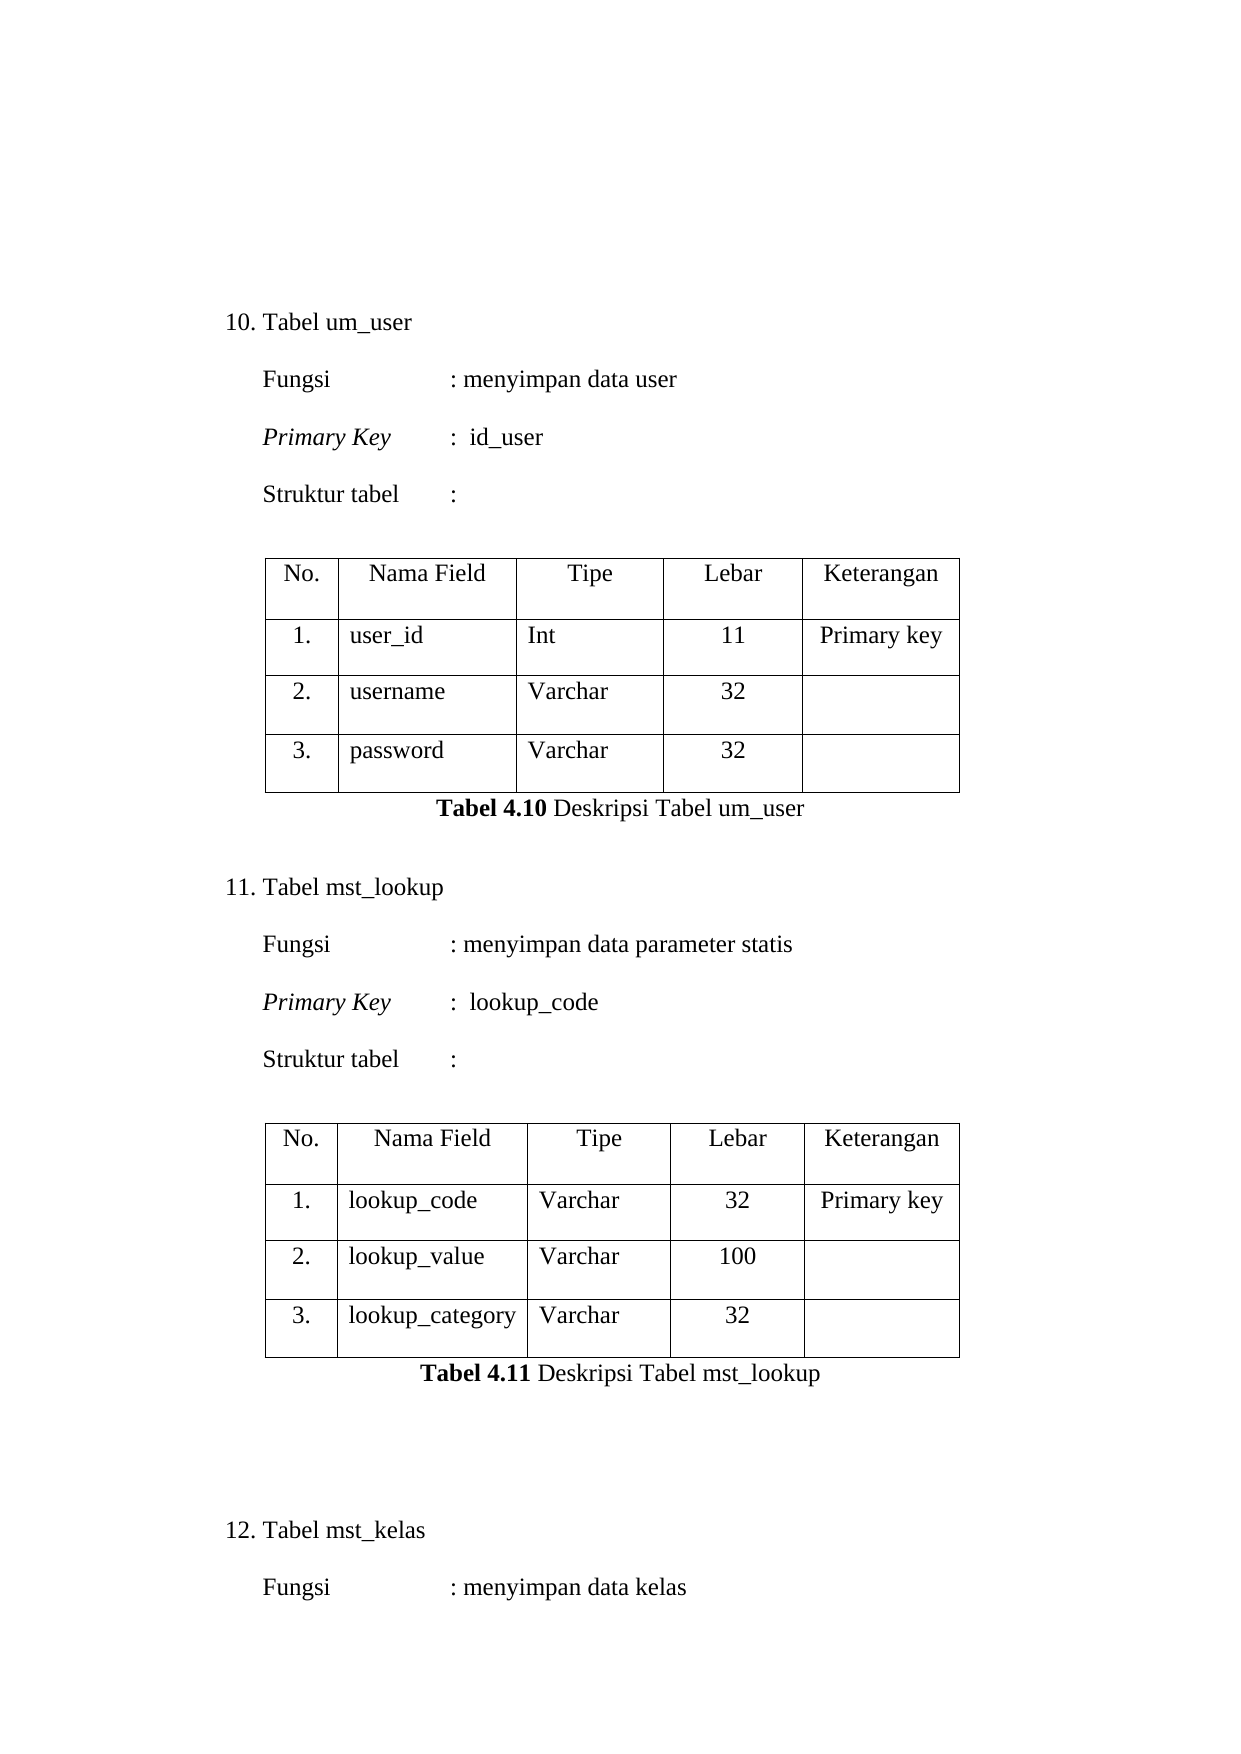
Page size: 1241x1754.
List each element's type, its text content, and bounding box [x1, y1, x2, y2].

table_header No. [266, 559, 338, 619]
table_cell 3. [266, 735, 338, 792]
table_cell Varchar [517, 735, 663, 792]
list Tabel mst_kelas [225, 1515, 1090, 1543]
table_cell user_id [339, 620, 516, 675]
table_cell Varchar [528, 1241, 670, 1299]
table_header Lebar [671, 1124, 804, 1184]
table_cell [803, 735, 959, 792]
table_cell 100 [671, 1241, 804, 1299]
table_header Tipe [517, 559, 663, 619]
table_cell lookup_category [338, 1300, 527, 1357]
table_cell password [339, 735, 516, 792]
table_header No. [266, 1124, 337, 1184]
list Tabel um_user [225, 307, 1090, 335]
table_cell lookup_value [338, 1241, 527, 1299]
table_header Nama Field [339, 559, 516, 619]
table_cell 2. [266, 1241, 337, 1299]
table_cell Varchar [528, 1300, 670, 1357]
table_cell [805, 1300, 959, 1357]
table_cell 32 [671, 1185, 804, 1240]
list Struktur tabel : [262, 479, 1090, 508]
table_header Keterangan [805, 1124, 959, 1184]
list Struktur tabel : [262, 1044, 1090, 1073]
list Fungsi : menyimpan data parameter statis [262, 929, 1090, 958]
table_cell lookup_code [338, 1185, 527, 1240]
table_cell 3. [266, 1300, 337, 1357]
text Tabel 4.11 Deskripsi Tabel mst_lookup [150, 1358, 1090, 1387]
table_cell username [339, 676, 516, 734]
table_cell Primary key [803, 620, 959, 675]
table_cell 32 [664, 676, 802, 734]
table_cell 1. [266, 1185, 337, 1240]
list Tabel mst_lookup [225, 872, 1090, 900]
table_cell [805, 1241, 959, 1299]
table_cell 1. [266, 620, 338, 675]
table_header Lebar [664, 559, 802, 619]
list Primary Key : lookup_code [262, 987, 1090, 1015]
table_header Nama Field [338, 1124, 527, 1184]
text Tabel 4.10 Deskripsi Tabel um_user [150, 793, 1090, 822]
list Primary Key : id_user [262, 422, 1090, 450]
table_cell 11 [664, 620, 802, 675]
table_cell 32 [664, 735, 802, 792]
table_header Tipe [528, 1124, 670, 1184]
list Fungsi : menyimpan data kelas [262, 1572, 1090, 1601]
table_cell Varchar [528, 1185, 670, 1240]
list Fungsi : menyimpan data user [262, 364, 1090, 393]
table_header Keterangan [803, 559, 959, 619]
table_cell 2. [266, 676, 338, 734]
table_cell 32 [671, 1300, 804, 1357]
table_cell [803, 676, 959, 734]
table_cell Primary key [805, 1185, 959, 1240]
table_cell Varchar [517, 676, 663, 734]
table_cell Int [517, 620, 663, 675]
